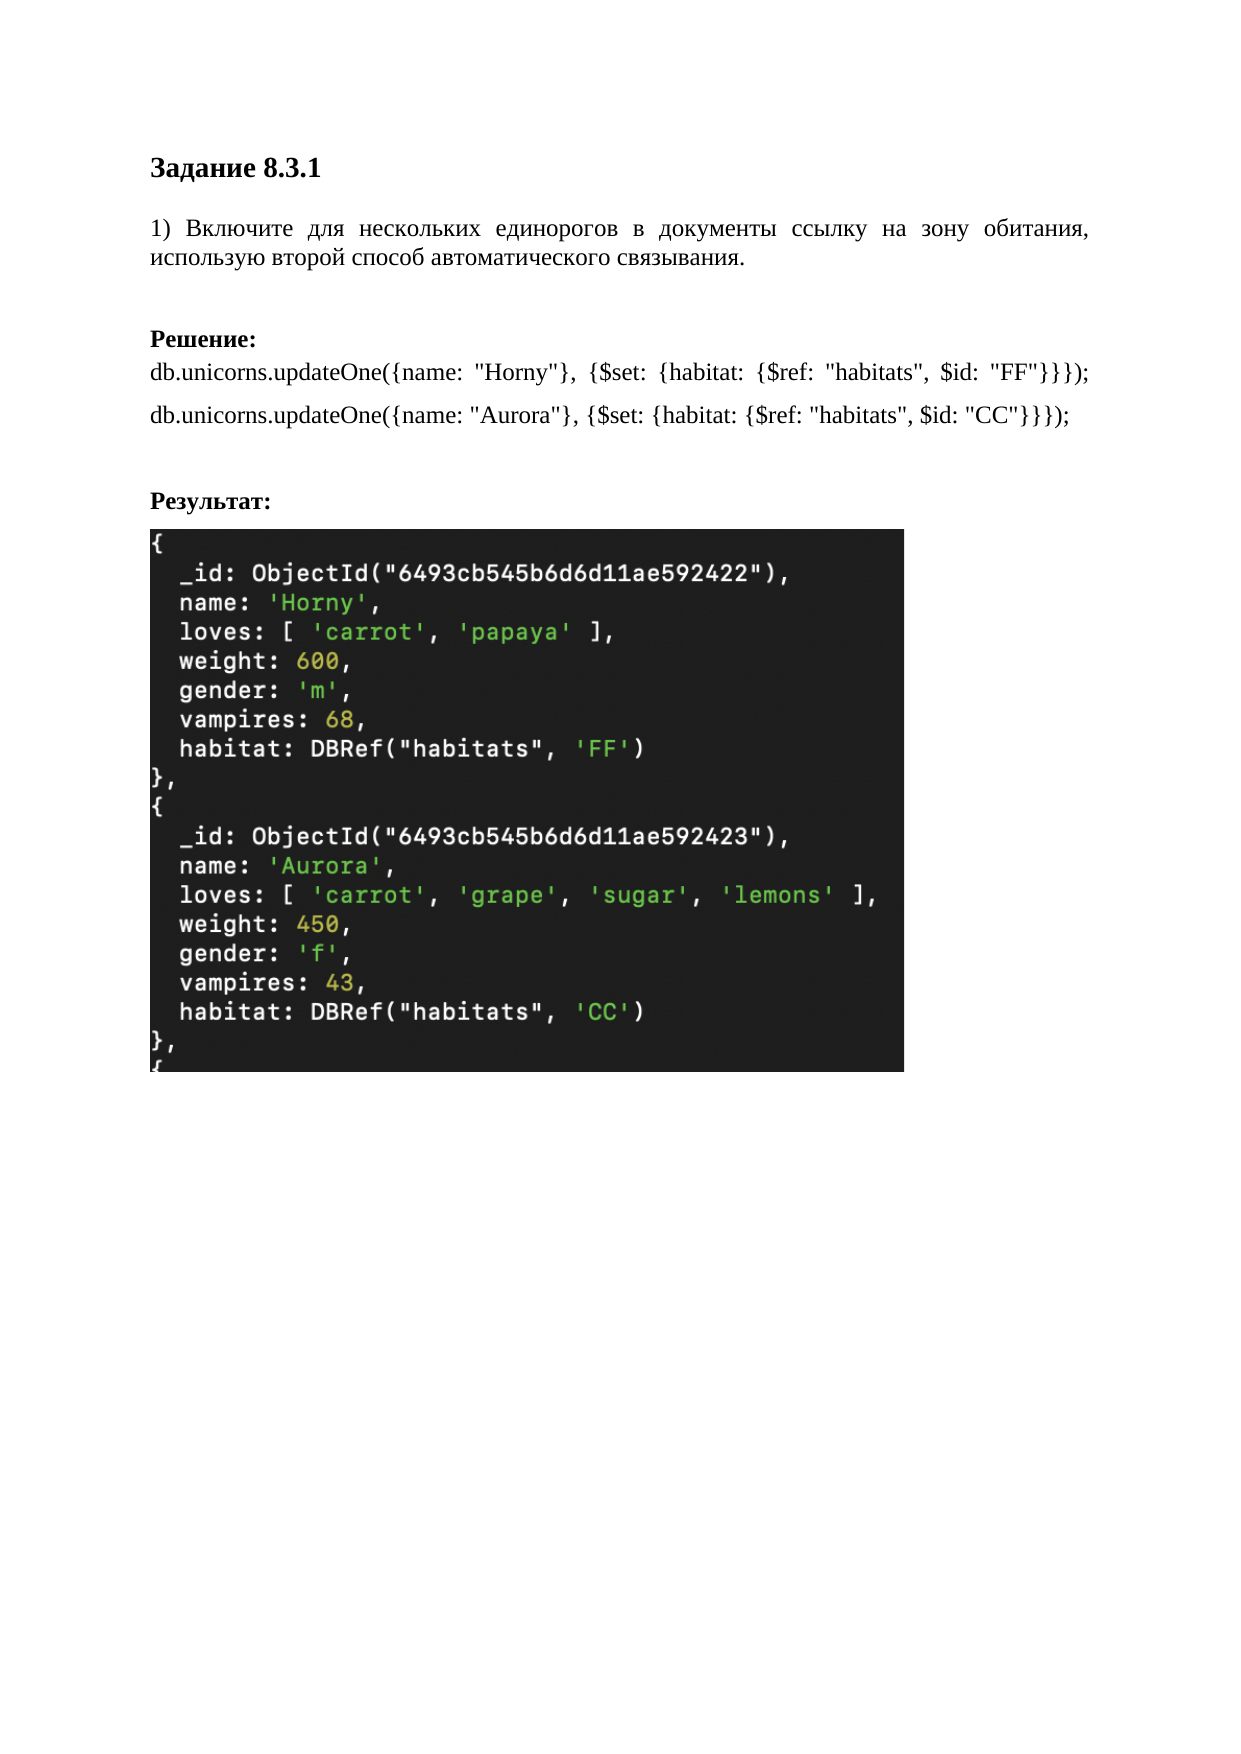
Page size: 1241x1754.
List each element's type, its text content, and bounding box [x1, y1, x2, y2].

text Задание 8.3.1 [150, 150, 1090, 183]
text db.unicorns.updateOne({name: "Horny"}, {$set: {habitat: {$ref: "habitats", $id: "FF"}}}); db.unicorns.updateOne({name: "Aurora"}, {$set: {habitat: {$ref: "habitats", $id: "CC"}}}); [150, 357, 1090, 429]
picture [150, 529, 905, 1072]
text Решение: [150, 324, 1090, 353]
text 1) Включите для нескольких единорогов в документы ссылку на зону обитания, использую второй способ автоматического связывания. [150, 213, 1090, 270]
text Результат: [150, 486, 1090, 515]
